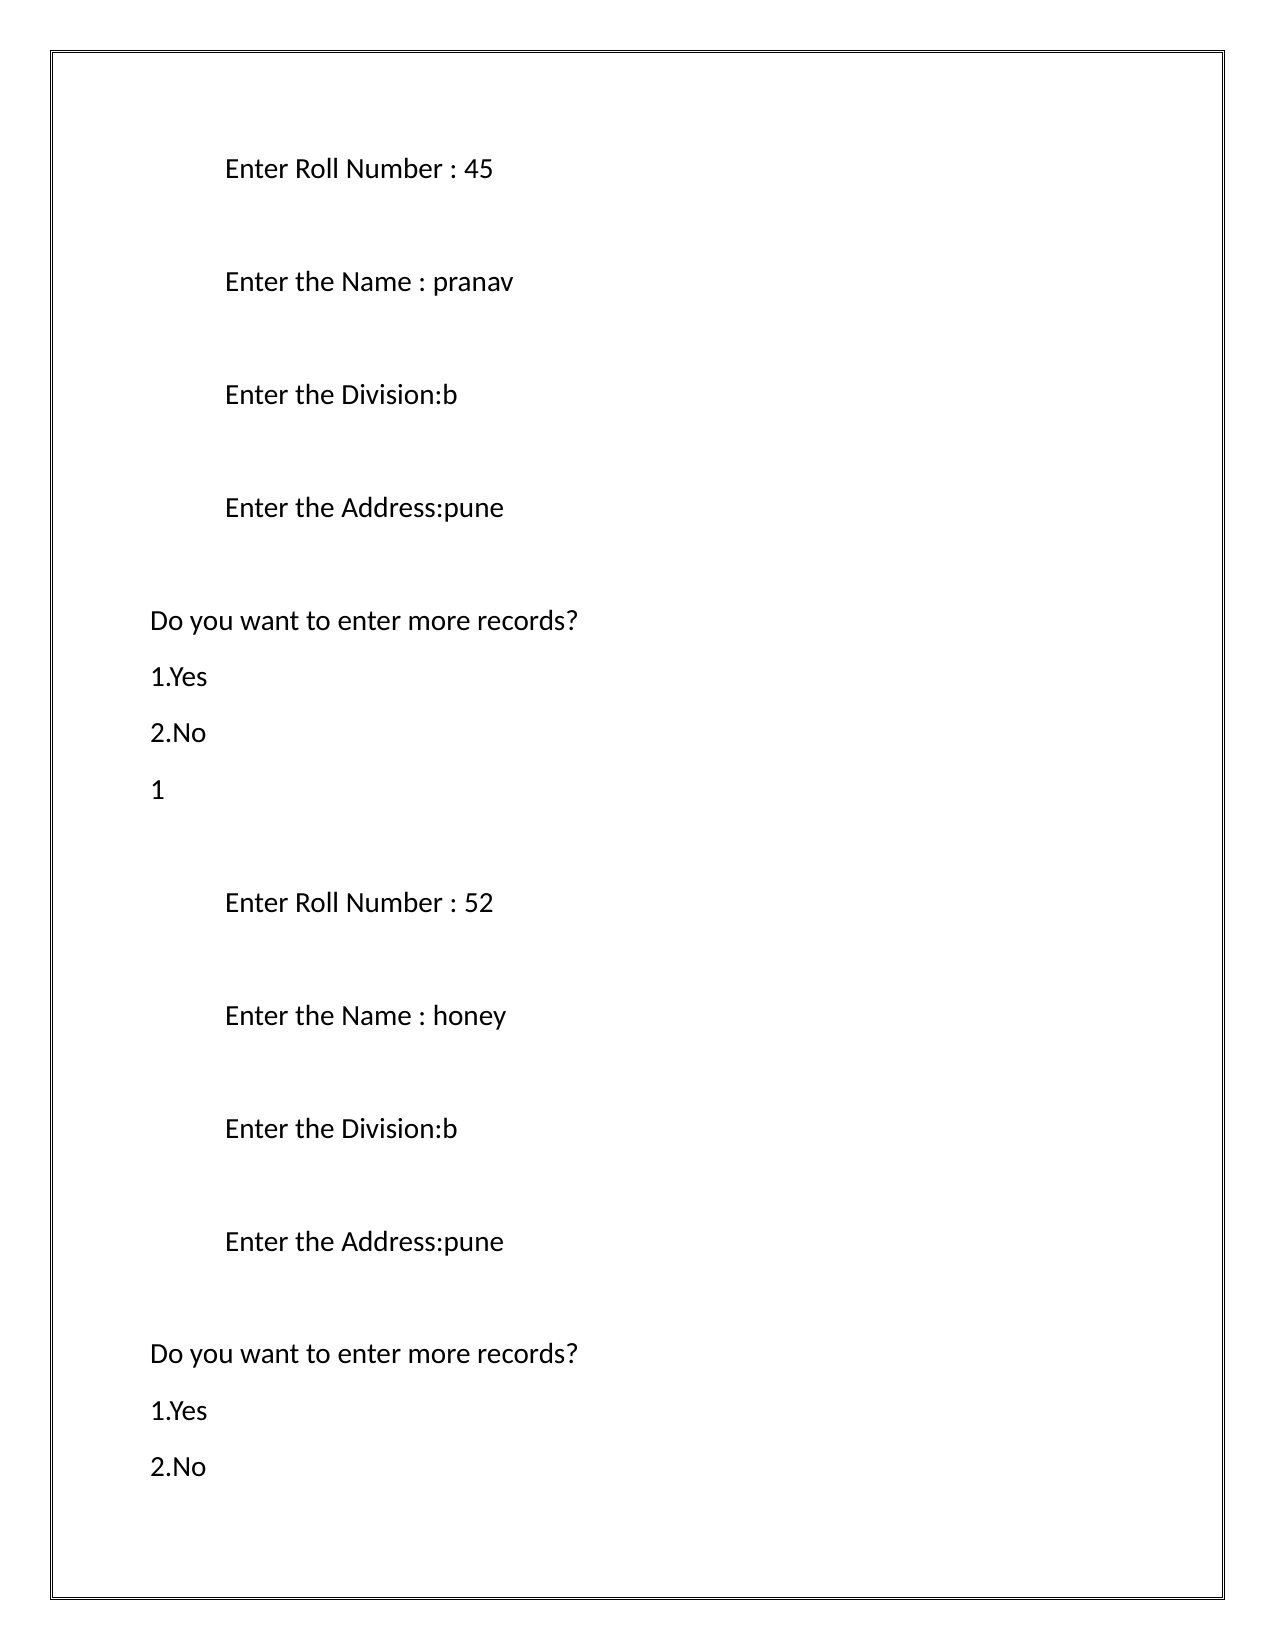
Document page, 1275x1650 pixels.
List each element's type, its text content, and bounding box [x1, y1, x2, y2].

text 1 [150, 771, 1125, 807]
text Do you want to enter more records? [150, 602, 1125, 637]
text Enter the Address:pune [150, 1223, 1125, 1258]
text Enter the Name : pranav [150, 263, 1125, 298]
text 2.No [150, 1448, 1125, 1484]
text Enter Roll Number : 52 [150, 884, 1125, 919]
text Enter the Division:b [150, 376, 1125, 411]
text 1.Yes [150, 658, 1125, 694]
text Enter the Address:pune [150, 489, 1125, 524]
text 1.Yes [150, 1392, 1125, 1428]
text Do you want to enter more records? [150, 1336, 1125, 1371]
text Enter the Division:b [150, 1110, 1125, 1145]
text Enter Roll Number : 45 [150, 150, 1125, 186]
text 2.No [150, 714, 1125, 750]
text Enter the Name : honey [150, 997, 1125, 1032]
